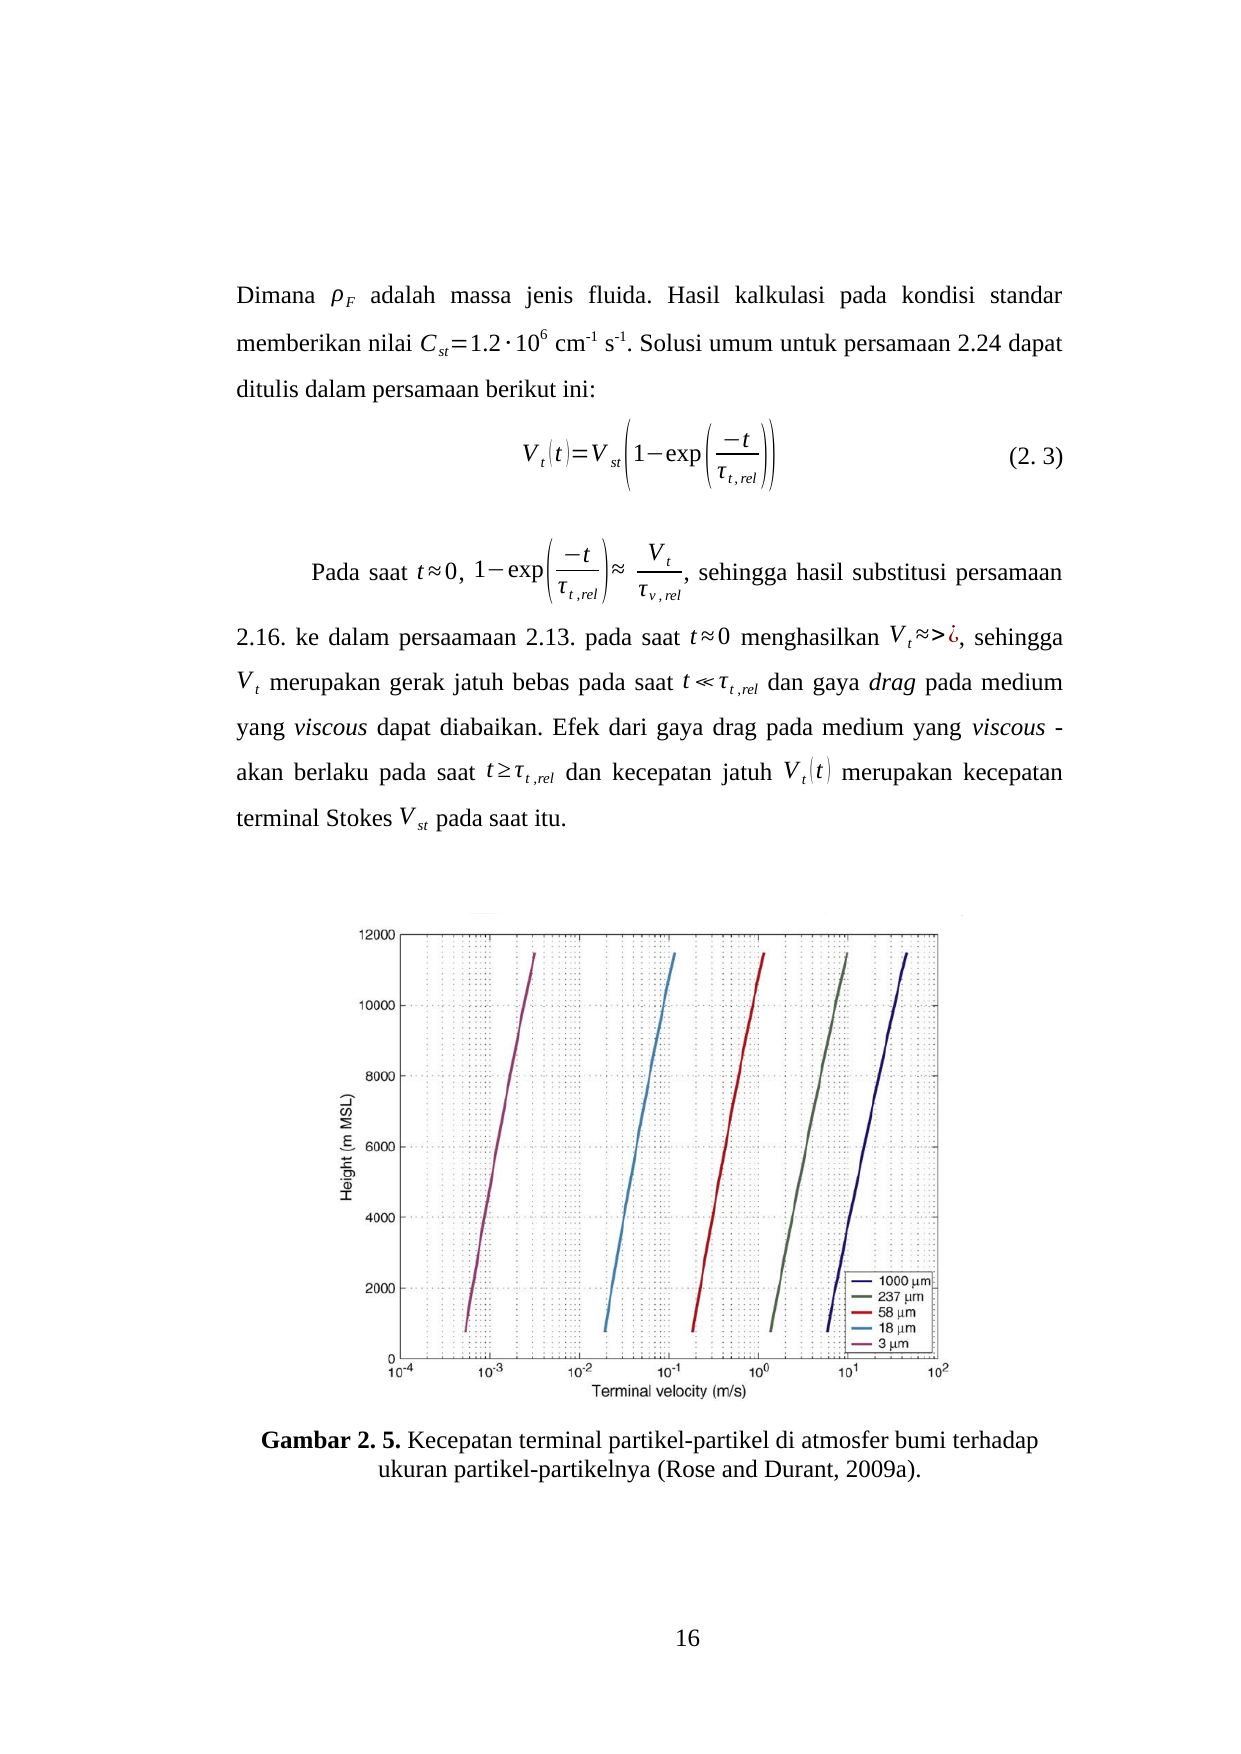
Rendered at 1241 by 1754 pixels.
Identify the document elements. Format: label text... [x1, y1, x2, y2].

text Dimana adalah massa jenis fluida. Hasil kalkulasi pada kondisi standar memberikan nilai cm-1 s-1. Solusi umum untuk persamaan 2.24 dapat ditulis dalam persamaan berikut ini: [236, 279, 1063, 403]
text Pada saat , , sehingga hasil substitusi persamaan 2.16. ke dalam persaamaan 2.13. pada saat menghasilkan , sehingga merupakan gerak jatuh bebas pada saat dan gaya drag pada medium yang viscous dapat diabaikan. Efek dari gaya drag pada medium yang viscous akan berlaku pada saat dan kecepatan jatuh merupakan kecepatan terminal Stokes pada saat itu. [236, 537, 1063, 834]
text (2. 26) [236, 417, 1063, 494]
picture [323, 891, 977, 1411]
text Gambar 2. 5. Kecepatan terminal partikel-partikel di atmosfer bumi terhadap ukuran partikel-partikelnya (Rose and Durant, 2009a). [236, 1425, 1063, 1483]
